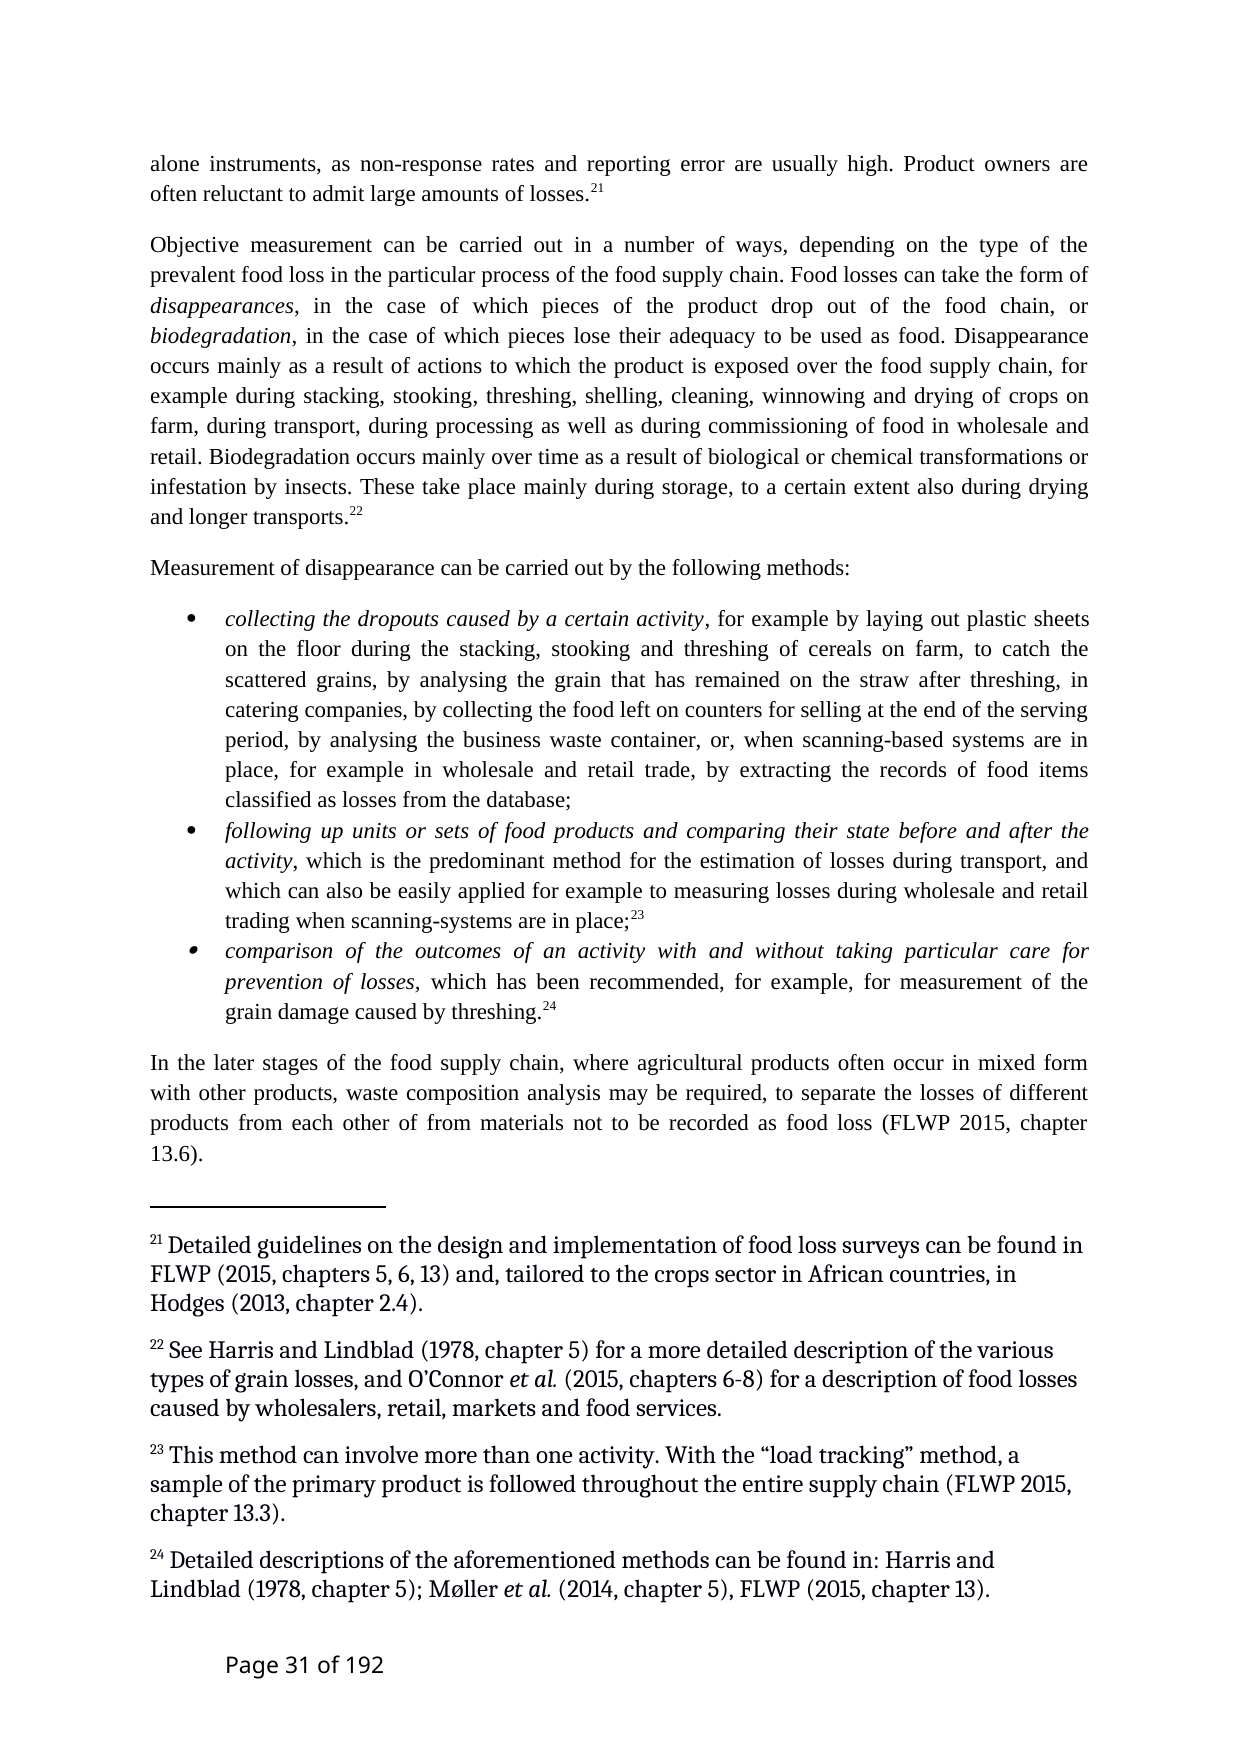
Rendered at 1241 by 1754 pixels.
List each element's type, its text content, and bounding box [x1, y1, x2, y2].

list comparison of the outcomes of an activity with and without taking particular care for prevention of losses, which has been recommended, for example, for measurement of the grain damage caused by threshing. [187, 937, 1090, 1024]
text Measurement of disappearance can be carried out by the following methods: [150, 554, 1090, 581]
text Objective measurement can be carried out in a number of ways, depending on the type of the prevalent food loss in the particular process of the food supply chain. Food losses can take the form of disappearances, in the case of which pieces of the product drop out of the food chain, or biodegradation, in the case of which pieces lose their adequacy to be used as food. Disappearance occurs mainly as a result of actions to which the product is exposed over the food supply chain, for example during stacking, stooking, threshing, shelling, cleaning, winnowing and drying of crops on farm, during transport, during processing as well as during commissioning of food in wholesale and retail. Biodegradation occurs mainly over time as a result of biological or chemical transformations or infestation by insects. These take place mainly during storage, to a certain extent also during drying and longer transports. [150, 231, 1090, 529]
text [150, 150, 1090, 207]
list collecting the dropouts caused by a certain activity, for example by laying out plastic sheets on the floor during the stacking, stooking and threshing of cereals on farm, to catch the scattered grains, by analysing the grain that has remained on the straw after threshing, in catering companies, by collecting the food left on counters for selling at the end of the serving period, by analysing the business waste container, or, when scanning-based systems are in place, for example in wholesale and retail trade, by extracting the records of food items classified as losses from the database; [187, 605, 1090, 813]
list following up units or sets of food products and comparing their state before and after the activity, which is the predominant method for the estimation of losses during transport, and which can also be easily applied for example to measuring losses during wholesale and retail trading when scanning-systems are in place; [187, 817, 1090, 934]
text In the later stages of the food supply chain, where agricultural products often occur in mixed form with other products, waste composition analysis may be required, to separate the losses of different products from each other of from materials not to be recorded as food loss (FLWP 2015, chapter 13.6). [150, 1049, 1090, 1166]
